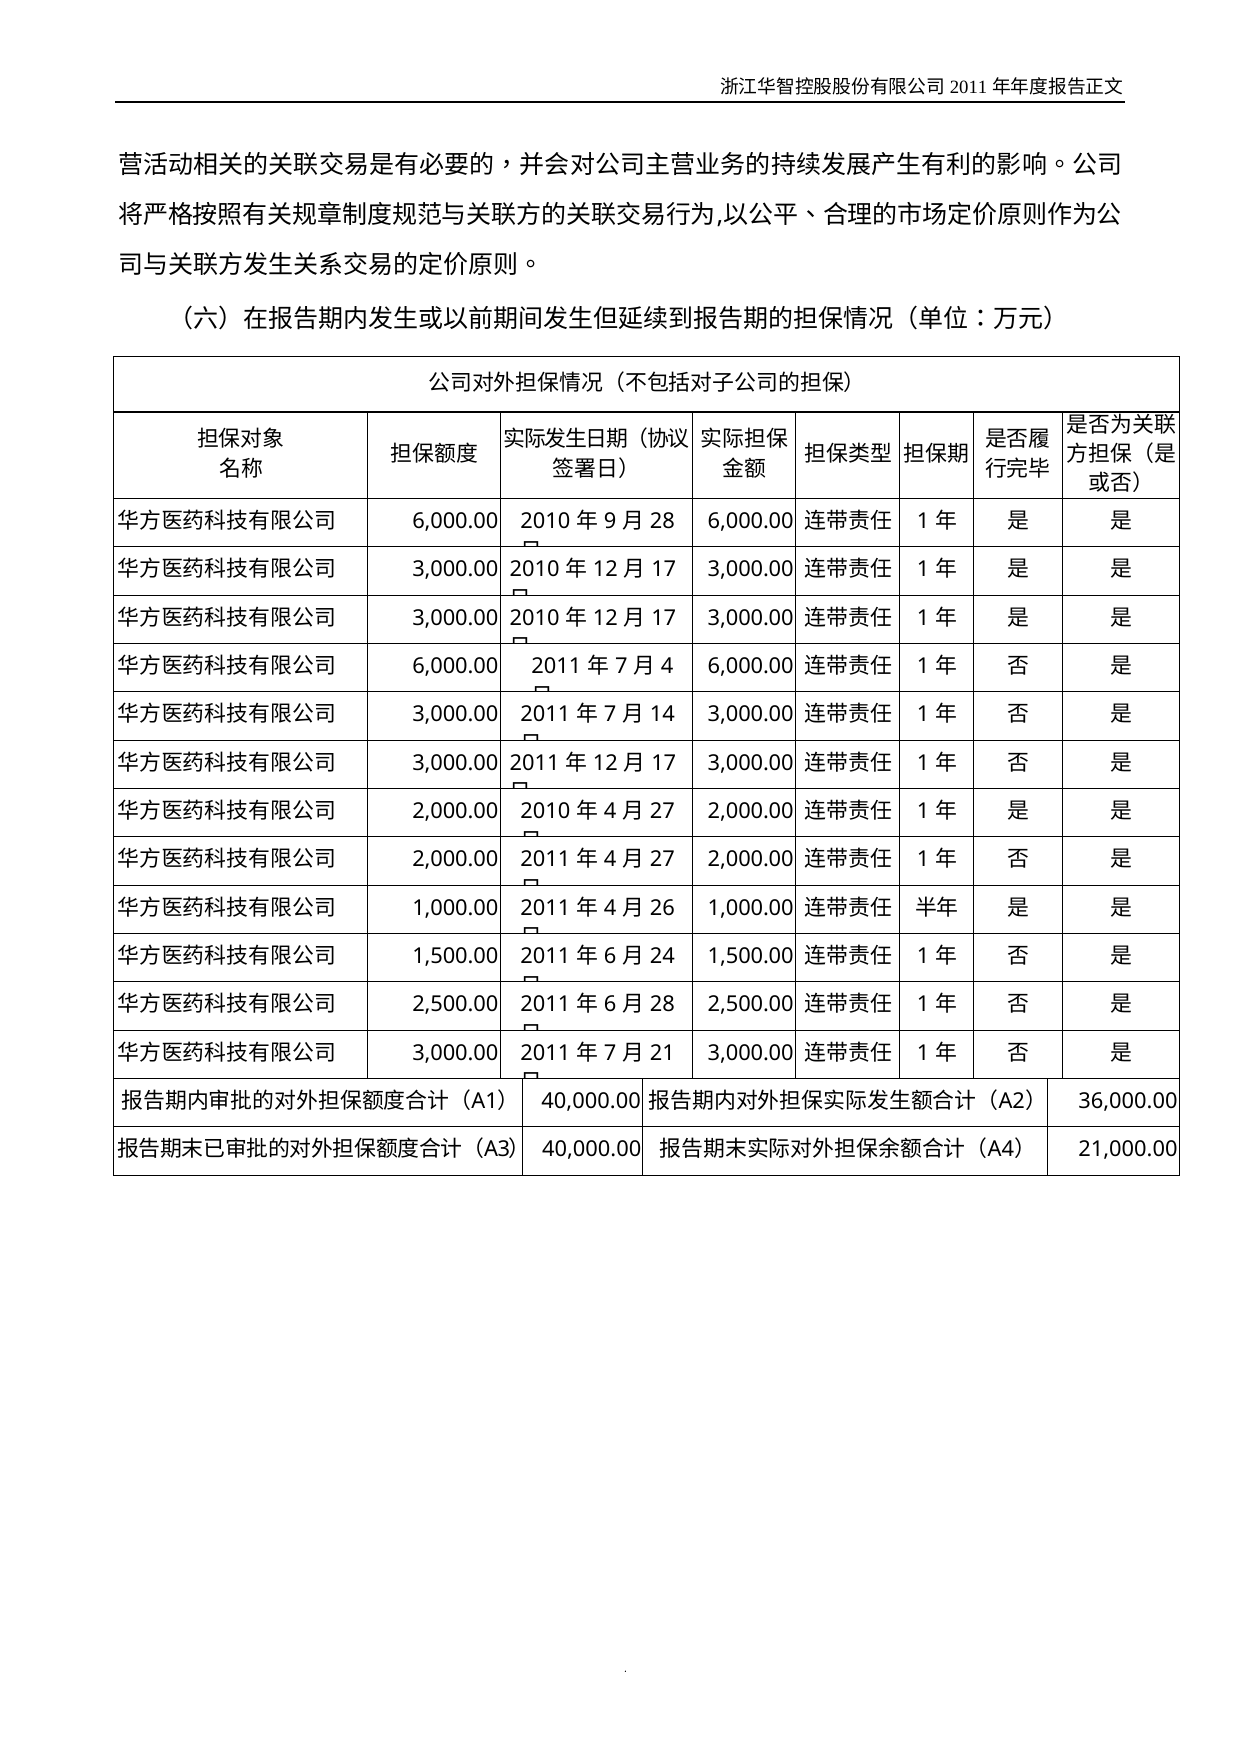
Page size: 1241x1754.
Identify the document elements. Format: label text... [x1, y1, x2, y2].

table_cell 2011 年 7 月 21 日 [501, 1031, 692, 1078]
table_cell 2,500.00 [693, 982, 795, 1029]
table_cell 2,000.00 [693, 837, 795, 884]
table_cell 连带责任 [796, 741, 899, 788]
table_cell 是 [1063, 692, 1179, 739]
table_cell 是 [974, 596, 1062, 643]
table_cell 华方医药科技有限公司 [114, 741, 367, 788]
table_cell 连带责任 [796, 789, 899, 836]
table_cell 2011 年 7 月 14 日 [501, 692, 692, 739]
table_cell 担保期 [900, 413, 973, 498]
table_cell 是 [1063, 741, 1179, 788]
table_cell 华方医药科技有限公司 [114, 934, 367, 981]
table_cell 2,500.00 [368, 982, 500, 1029]
table_cell 连带责任 [796, 982, 899, 1029]
table_cell 是 [1063, 596, 1179, 643]
table_cell 1,500.00 [368, 934, 500, 981]
table_cell 3,000.00 [693, 741, 795, 788]
table_cell 实际发生日期（协议 签署日） [501, 413, 692, 498]
table_cell 是 [1063, 789, 1179, 836]
table_cell 半年 [900, 886, 973, 933]
table_cell 华方医药科技有限公司 [114, 547, 367, 594]
table_cell 2,000.00 [693, 789, 795, 836]
table_cell 2011 年 6 月 24 日 [501, 934, 692, 981]
table_cell 连带责任 [796, 837, 899, 884]
table_cell 6,000.00 [693, 644, 795, 691]
table_cell 3,000.00 [368, 692, 500, 739]
table_cell 1 年 [900, 982, 973, 1029]
table_cell 是 [974, 789, 1062, 836]
table_cell 是 [1063, 499, 1179, 546]
table_cell 2,000.00 [368, 837, 500, 884]
table_cell 是 [1063, 644, 1179, 691]
table_cell 3,000.00 [693, 547, 795, 594]
table_cell 担保额度 [368, 413, 500, 498]
table_cell 40,000.00 [523, 1079, 642, 1126]
table_header 公司对外担保情况（不包括对子公司的担保） [114, 357, 1179, 411]
table_cell 2011 年 12 月 17 日 [501, 741, 692, 788]
table_cell 连带责任 [796, 692, 899, 739]
table_cell 华方医药科技有限公司 [114, 837, 367, 884]
table_cell 1,000.00 [693, 886, 795, 933]
table_cell 是 [974, 547, 1062, 594]
table_cell 连带责任 [796, 596, 899, 643]
table_cell 1 年 [900, 547, 973, 594]
table_cell 2010 年 4 月 27 日 [501, 789, 692, 836]
table_cell 报告期内对外担保实际发生额合计（A2） [643, 1079, 1047, 1126]
table_cell 实际担保 金额 [693, 413, 795, 498]
table_cell 否 [974, 644, 1062, 691]
table_cell 是 [1063, 837, 1179, 884]
text 营活动相关的关联交易是有必要的，并会对公司主营业务的持续发展产生有利的影响。公司 将严格按照有关规章制度规范与关联方的关联交易行为,以公平、合理的市场定价原则作为公 司与关联方发生关系交易的定价原则。 [118, 146, 1122, 281]
table_cell 2,000.00 [368, 789, 500, 836]
table_cell 报告期末实际对外担保余额合计（A4） [643, 1127, 1047, 1174]
table_cell 3,000.00 [368, 596, 500, 643]
table_cell 华方医药科技有限公司 [114, 789, 367, 836]
table_cell 6,000.00 [368, 499, 500, 546]
table_cell 否 [974, 837, 1062, 884]
table_cell 1 年 [900, 1031, 973, 1078]
table_cell 否 [974, 741, 1062, 788]
table_cell 2010 年 12 月 17 日 [501, 596, 692, 643]
table_cell 1,500.00 [693, 934, 795, 981]
table_cell 1 年 [900, 644, 973, 691]
table_cell 1 年 [900, 499, 973, 546]
table_cell 华方医药科技有限公司 [114, 596, 367, 643]
table_cell 是 [974, 886, 1062, 933]
table_cell 报告期末已审批的对外担保额度合计（A3 [114, 1127, 522, 1174]
table_cell 2010 年 12 月 17 日 [501, 547, 692, 594]
table_cell 华方医药科技有限公司 [114, 499, 367, 546]
table_cell 1 年 [900, 789, 973, 836]
table_cell 是否为关联 方担保（是 或否） [1063, 413, 1179, 498]
table_cell 华方医药科技有限公司 [114, 644, 367, 691]
table_cell 3,000.00 [368, 741, 500, 788]
table_cell 2010 年 9 月 28 日 [501, 499, 692, 546]
table_cell 否 [974, 1031, 1062, 1078]
table_cell 是 [974, 499, 1062, 546]
table_cell 华方医药科技有限公司 [114, 982, 367, 1029]
table_cell 是 [1063, 547, 1179, 594]
table_cell 2011 年 4 月 26 日 [501, 886, 692, 933]
table_cell 否 [974, 692, 1062, 739]
table_cell 报告期内审批的对外担保额度合计（A1） [114, 1079, 522, 1126]
table_cell 担保对象 名称 [114, 413, 367, 498]
table_cell 连带责任 [796, 644, 899, 691]
table_cell 1 年 [900, 596, 973, 643]
table_cell 1 年 [900, 741, 973, 788]
table_cell 是 [1063, 1031, 1179, 1078]
table_cell 是否履 行完毕 [974, 413, 1062, 498]
table_cell ） [523, 1127, 536, 1174]
table_cell 1 年 [900, 692, 973, 739]
table_cell 连带责任 [796, 934, 899, 981]
table_cell 1 年 [900, 837, 973, 884]
table_cell 是 [1063, 982, 1179, 1029]
table_cell 连带责任 [796, 886, 899, 933]
table_cell 3,000.00 [693, 1031, 795, 1078]
table_cell 40,000.00 [536, 1127, 642, 1174]
table_cell 1 年 [900, 934, 973, 981]
table_cell 6,000.00 [368, 644, 500, 691]
table_cell 2011 年 7 月 4 日 [501, 644, 692, 691]
table_cell 否 [974, 934, 1062, 981]
table_cell 2011 年 4 月 27 日 [501, 837, 692, 884]
table_cell 36,000.00 [1048, 1079, 1179, 1126]
table_cell 连带责任 [796, 1031, 899, 1078]
text （六）在报告期内发生或以前期间发生但延续到报告期的担保情况（单位：万元） [168, 301, 1192, 335]
table_cell 华方医药科技有限公司 [114, 692, 367, 739]
table_cell 3,000.00 [368, 1031, 500, 1078]
table_cell 是 [1063, 886, 1179, 933]
table_cell 连带责任 [796, 547, 899, 594]
table_cell 否 [974, 982, 1062, 1029]
table_cell 连带责任 [796, 499, 899, 546]
table_cell 1,000.00 [368, 886, 500, 933]
table_cell 6,000.00 [693, 499, 795, 546]
table_cell 是 [1063, 934, 1179, 981]
table_cell 3,000.00 [368, 547, 500, 594]
table_cell 21,000.00 [1048, 1127, 1179, 1174]
table_cell 3,000.00 [693, 692, 795, 739]
table_cell 华方医药科技有限公司 [114, 1031, 367, 1078]
table_cell 3,000.00 [693, 596, 795, 643]
table_cell 2011 年 6 月 28 日 [501, 982, 692, 1029]
table_cell 担保类型 [796, 413, 899, 498]
table_cell 华方医药科技有限公司 [114, 886, 367, 933]
